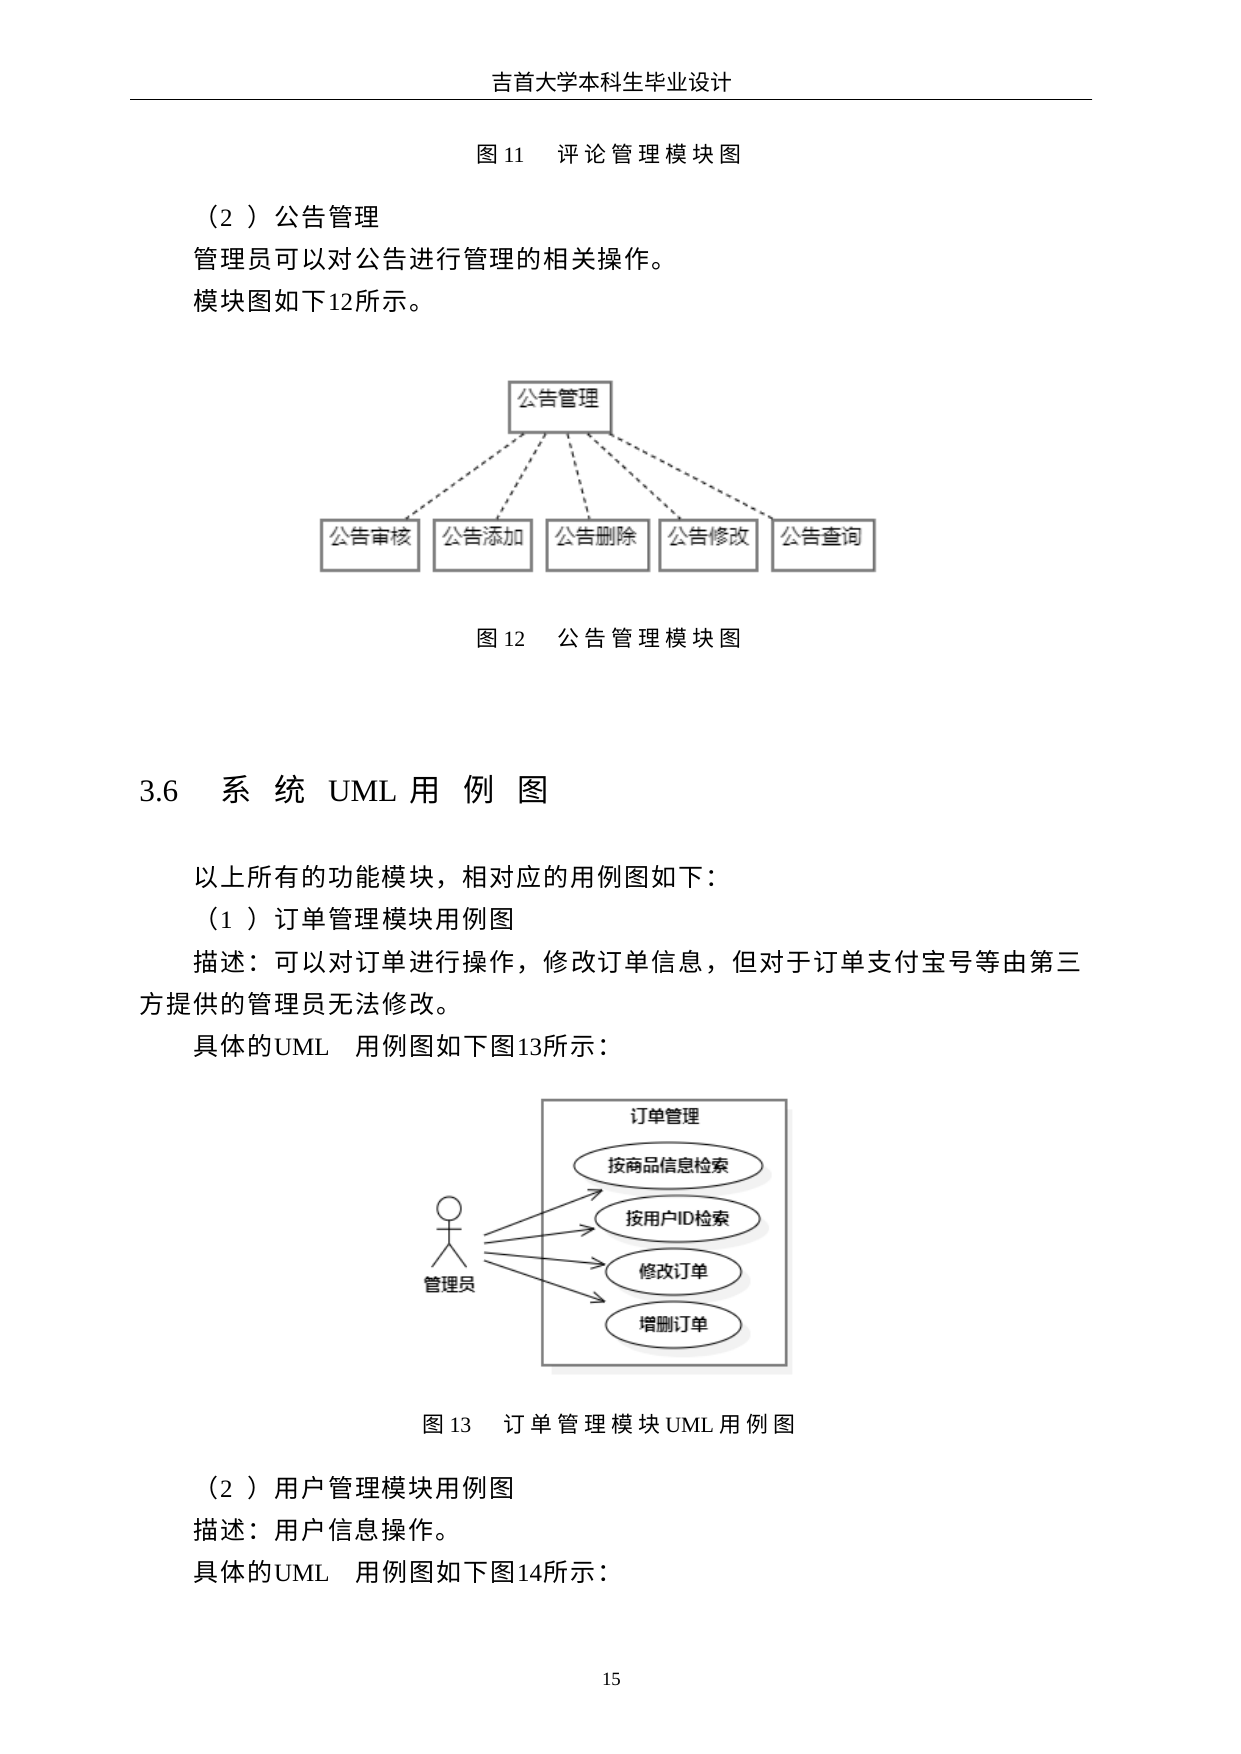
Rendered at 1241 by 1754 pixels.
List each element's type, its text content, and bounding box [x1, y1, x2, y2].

picture [314, 348, 892, 588]
text 具体的UML用例图如下图13所示： [139, 1023, 1083, 1065]
text 具体的UML用例图如下图14所示： [139, 1549, 1083, 1591]
text 描述：用户信息操作。 [139, 1507, 1083, 1549]
text 模块图如下12所示。 [139, 279, 1083, 321]
text （2）用户管理模块用例图 [139, 1465, 1083, 1507]
text 管理员可以对公告进行管理的相关操作。 [139, 237, 1083, 279]
text （1）订单管理模块用例图 [139, 897, 1083, 939]
text 图13 订单管理模块UML用例图 [139, 1402, 1083, 1444]
text 图11 评论管理模块图 [139, 132, 1083, 174]
text 图12 公告管理模块图 [139, 616, 1083, 658]
text 描述：可以对订单进行操作，修改订单信息，但对于订单支付宝号等由第三方提供的管理员无法修改。 [139, 939, 1083, 1023]
picture [422, 1091, 793, 1376]
text 3.6 系统UML用例图 [139, 746, 1083, 830]
text 以上所有的功能模块，相对应的用例图如下： [139, 855, 1083, 897]
text （2）公告管理 [139, 195, 1083, 237]
